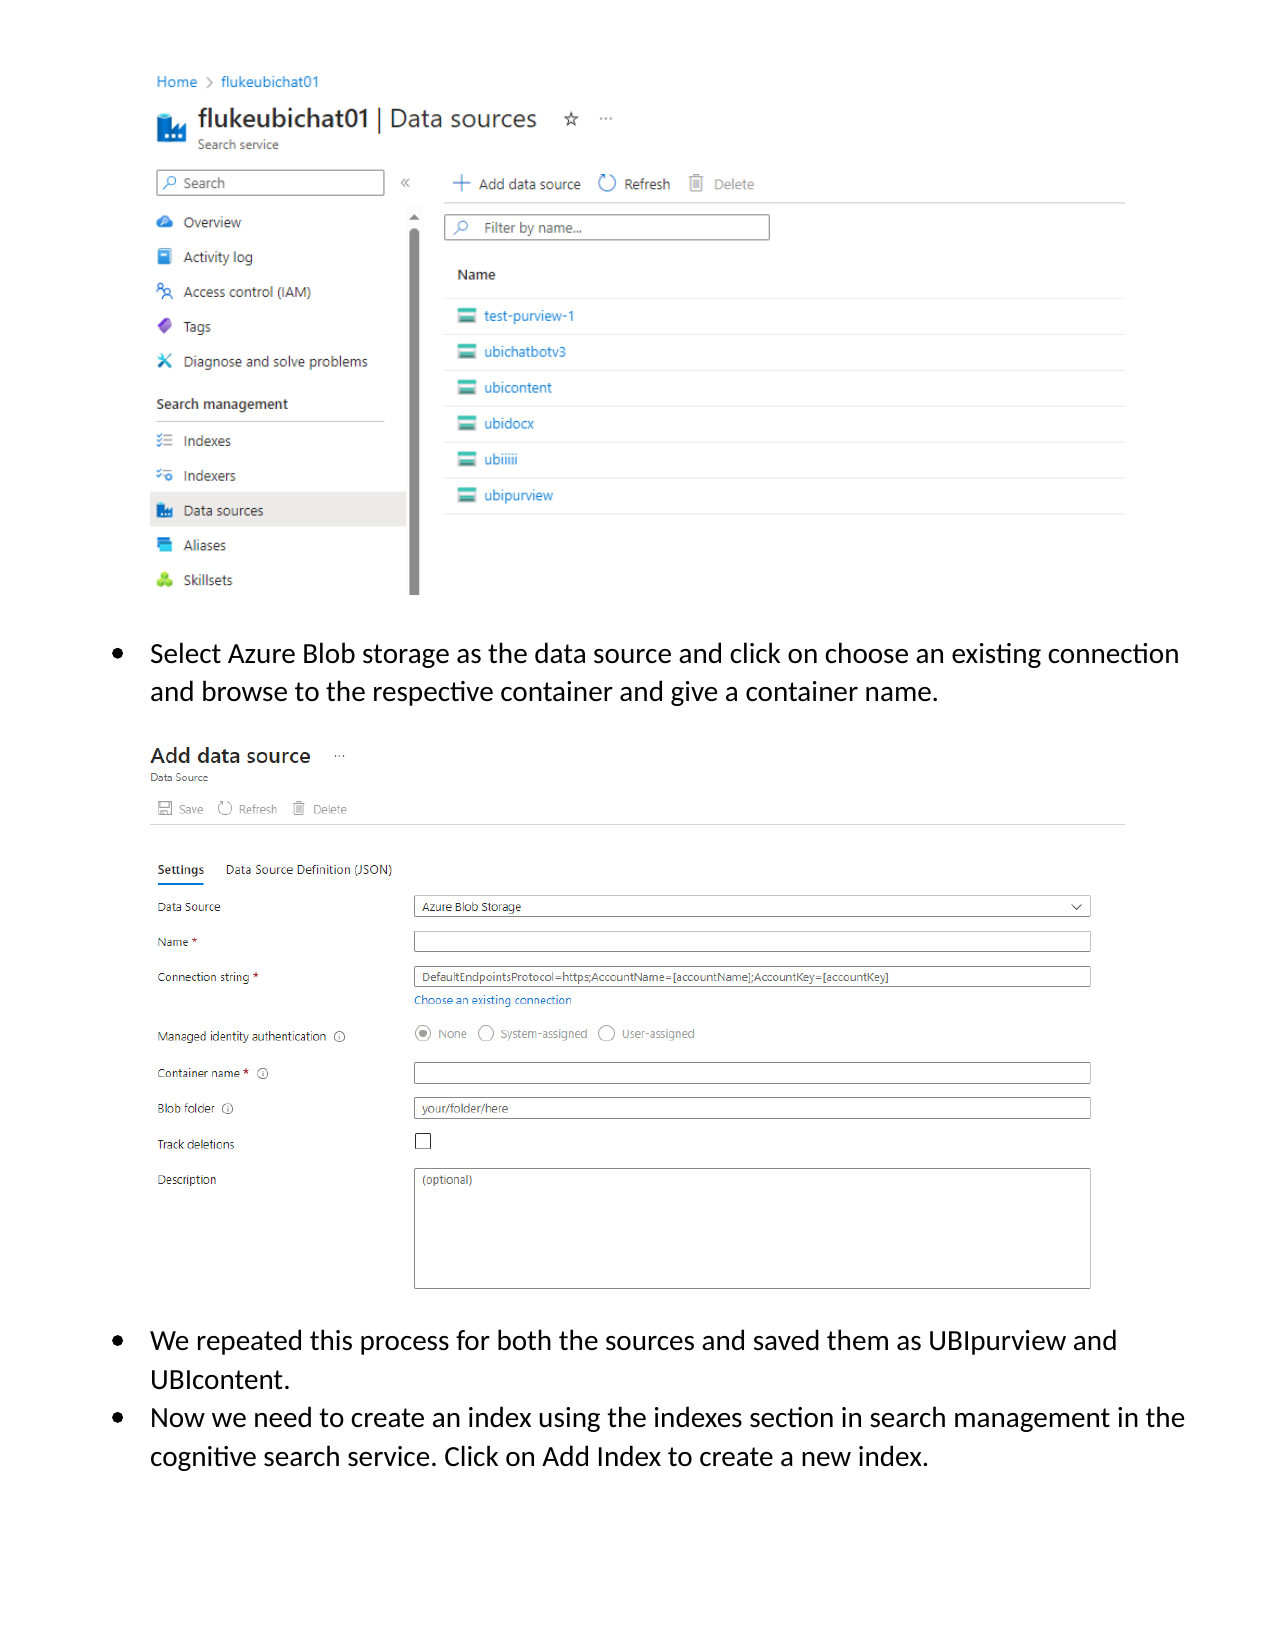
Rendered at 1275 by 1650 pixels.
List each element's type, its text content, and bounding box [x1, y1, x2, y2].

picture [150, 741, 1125, 1321]
list Select Azure Blob storage as the data source and click on choose an existing connection and browse to the respective container and give a container name. [112, 635, 1200, 739]
picture [150, 75, 1125, 595]
list We repeated this process for both the sources and saved them as UBIpurview and UBIcontent. [112, 1322, 1200, 1397]
list Now we need to create an index using the indexes section in search management in the cognitive search service. Click on Add Index to create a new index. [112, 1399, 1200, 1473]
